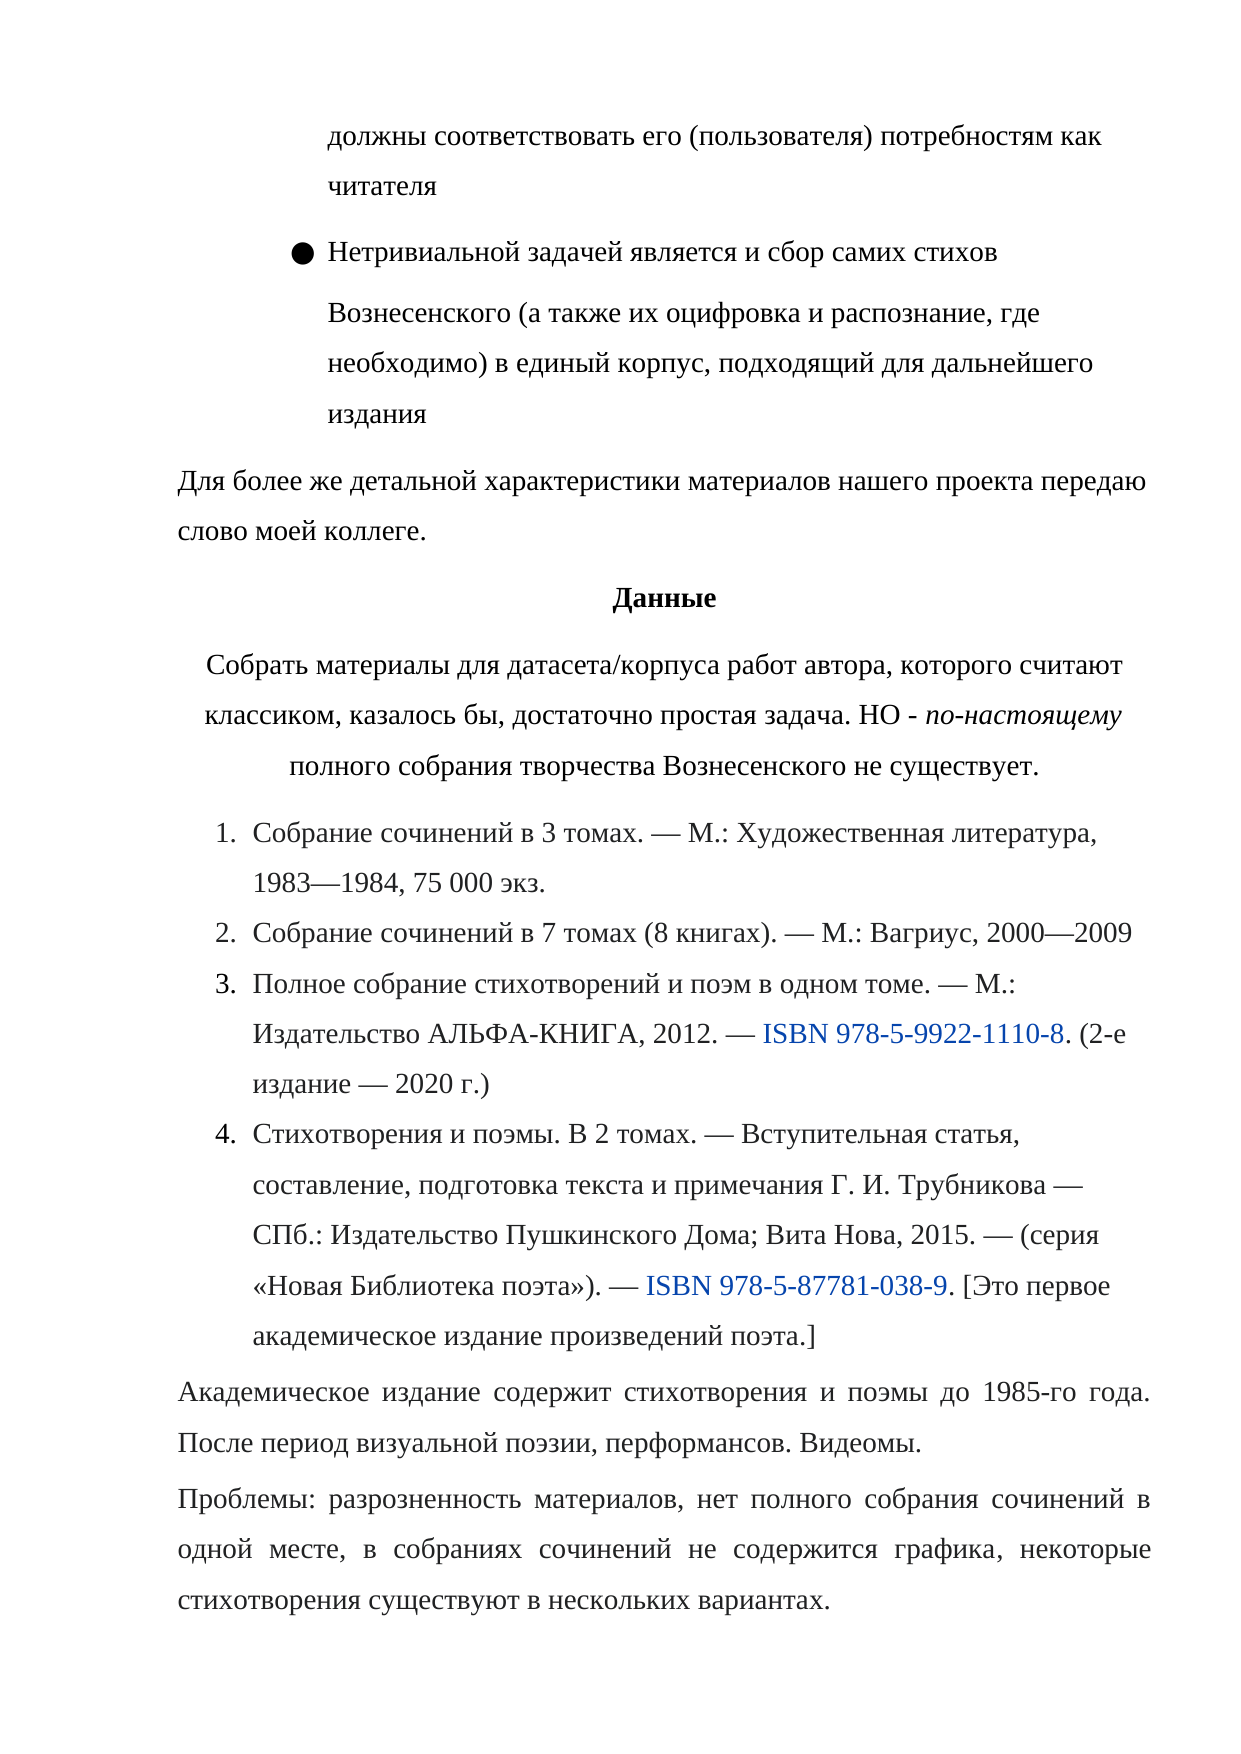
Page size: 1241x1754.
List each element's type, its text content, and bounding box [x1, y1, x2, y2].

list Полное собрание стихотворений и поэм в одном томе. — М.: Издательство АЛЬФА-КНИГА, 2012. — ISBN 978-5-9922-1110-8. (2-е издание — 2020 г.) [215, 966, 1152, 1100]
text Для более же детальной характеристики материалов нашего проекта передаю слово моей коллеге. [177, 463, 1152, 547]
text Данные [177, 580, 1152, 614]
list Собрание сочинений в 7 томах (8 книгах). — М.: Вагриус, 2000—2009 [215, 915, 1152, 949]
text Проблемы: разрозненность материалов, нет полного собрания сочинений в одной месте, в собраниях сочинений не содержится графика, некоторые стихотворения существуют в нескольких вариантах. [177, 1481, 1152, 1616]
list Стихотворения и поэмы. В 2 томах. — Вступительная статья, составление, подготовка текста и примечания Г. И. Трубникова — СПб.: Издательство Пушкинского Дома; Вита Нова, 2015. — (серия «Новая Библиотека поэта»). — ISBN 978-5-87781-038-9. [Это первое академическое издание произведений поэта.] [215, 1117, 1152, 1351]
list Собрание сочинений в 3 томах. — М.: Художественная литература, 1983—1984, 75 000 экз. [215, 815, 1152, 899]
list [290, 118, 1152, 202]
text Академическое издание содержит стихотворения и поэмы до 1985-го года. После период визуальной поэзии, перформансов. Видеомы. [177, 1374, 1152, 1458]
list Нетривиальной задачей является и сбор самих стихов Вознесенского (а также их оцифровка и распознание, где необходимо) в единый корпус, подходящий для дальнейшего издания [290, 219, 1152, 429]
text Собрать материалы для датасета/корпуса работ автора, которого считают классиком, казалось бы, достаточно простая задача. НО - по-настоящему полного собрания творчества Вознесенского не существует. [177, 647, 1152, 781]
